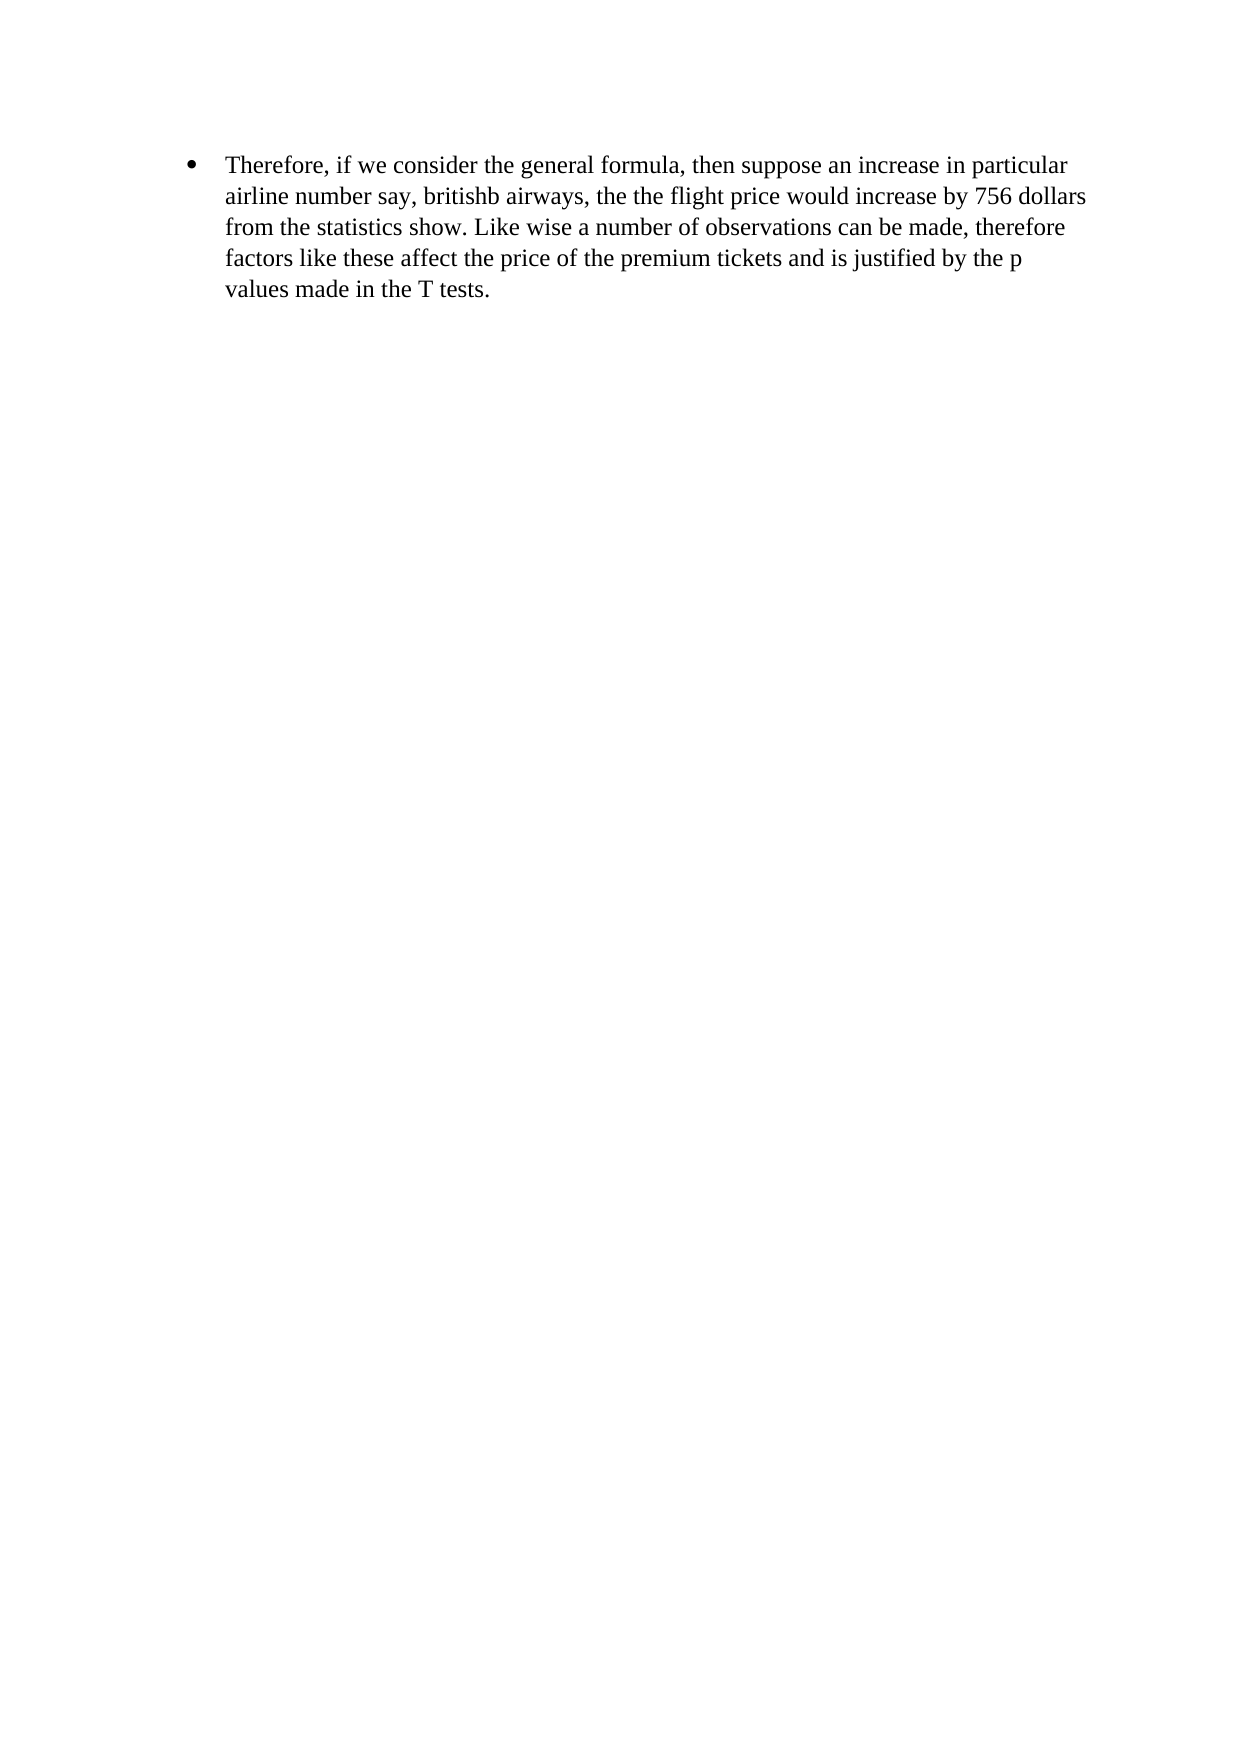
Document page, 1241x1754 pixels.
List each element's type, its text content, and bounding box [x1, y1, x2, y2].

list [187, 150, 1090, 210]
list Therefore, if we consider the general formula, then suppose an increase in particular airline number say, britishb airways, the the flight price would increase by 756 dollars from the statistics show. Like wise a number of observations can be made, therefore factors like these affect the price of the premium tickets and is justified by the p values made in the T tests. [187, 212, 1090, 365]
